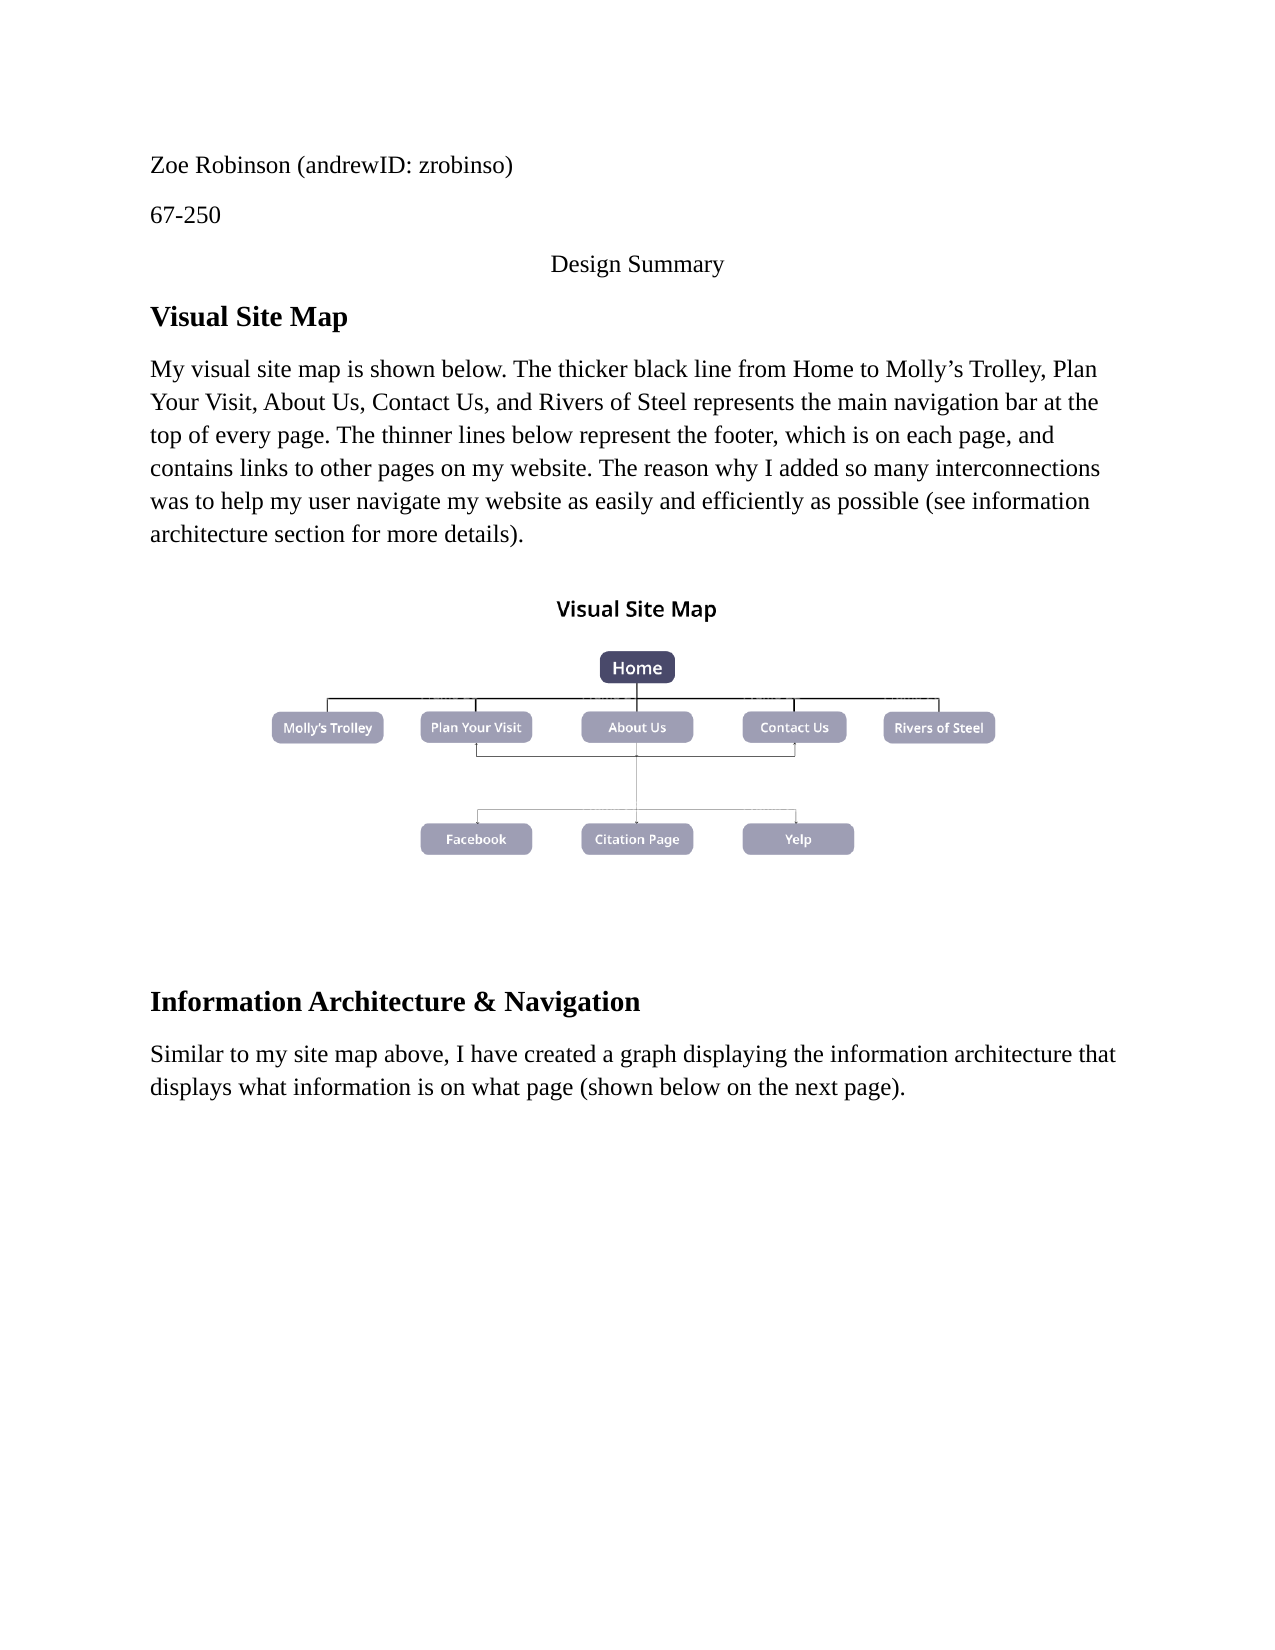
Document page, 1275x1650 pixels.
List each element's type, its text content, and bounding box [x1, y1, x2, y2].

text Design Summary [150, 249, 1125, 278]
picture [254, 569, 1021, 913]
text Similar to my site map above, I have created a graph displaying the information architecture that displays what information is on what page (shown below on the next page). [150, 1039, 1125, 1101]
text 67-250 [150, 200, 1125, 228]
text Information Architecture & Navigation [150, 984, 1125, 1018]
text Visual Site Map [150, 299, 1125, 333]
text Zoe Robinson (andrewID: zrobinso) [150, 150, 1125, 179]
text My visual site map is shown below. The thicker black line from Home to Molly’s Trolley, Plan Your Visit, About Us, Contact Us, and Rivers of Steel represents the main navigation bar at the top of every page. The thinner lines below represent the footer, which is on each page, and contains links to other pages on my website. The reason why I added so many interconnections was to help my user navigate my website as easily and efficiently as possible (see information architecture section for more details). [150, 354, 1125, 548]
